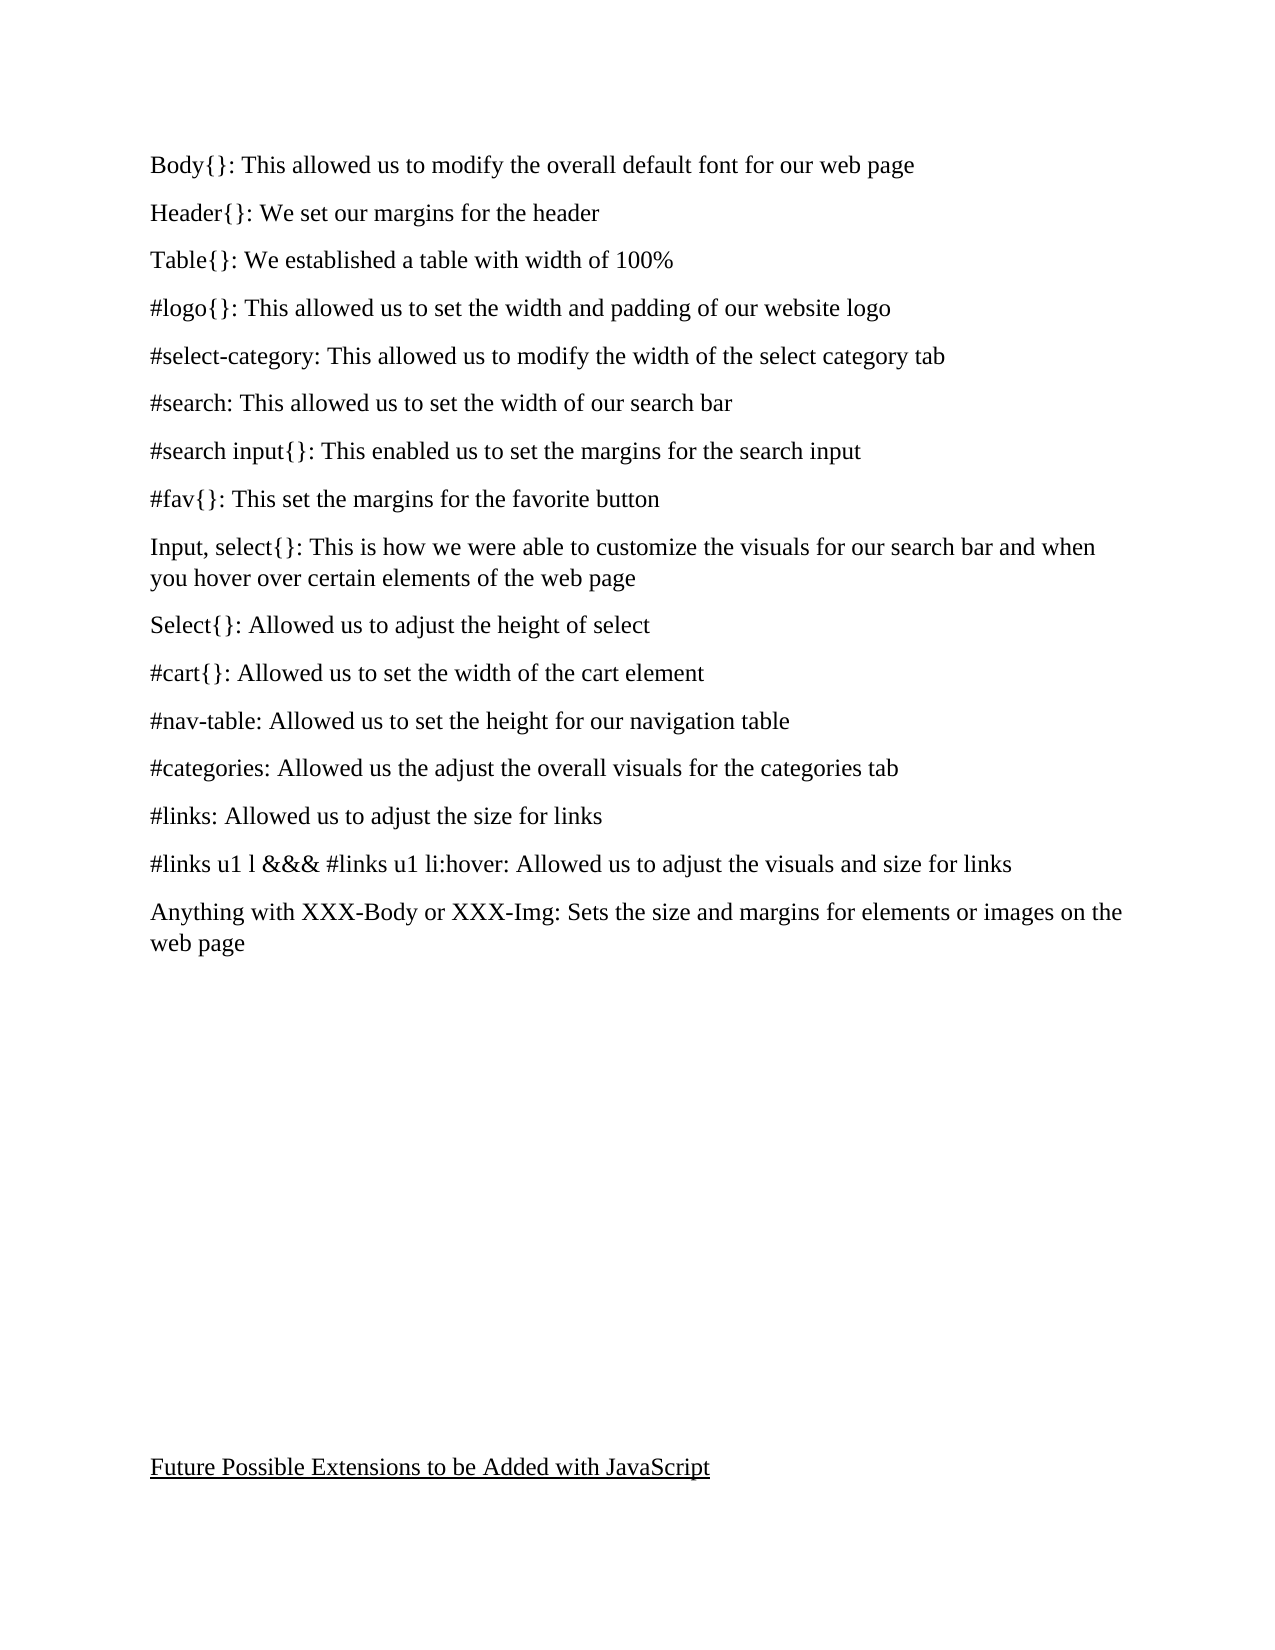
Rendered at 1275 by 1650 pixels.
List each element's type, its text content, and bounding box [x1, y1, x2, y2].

text #links u1 l &&& #links u1 li:hover: Allowed us to adjust the visuals and size for links [150, 849, 1125, 878]
text Body{}: This allowed us to modify the overall default font for our web page [150, 150, 1125, 179]
text #search: This allowed us to set the width of our search bar [150, 388, 1125, 417]
text #select-category: This allowed us to modify the width of the select category tab [150, 341, 1125, 369]
text Select{}: Allowed us to adjust the height of select [150, 610, 1125, 639]
text #nav-table: Allowed us to set the height for our navigation table [150, 706, 1125, 734]
text #search input{}: This enabled us to set the margins for the search input [150, 436, 1125, 465]
text #fav{}: This set the margins for the favorite button [150, 484, 1125, 513]
text #cart{}: Allowed us to set the width of the cart element [150, 658, 1125, 687]
text #categories: Allowed us the adjust the overall visuals for the categories tab [150, 753, 1125, 782]
text Future Possible Extensions to be Added with JavaScript [150, 1452, 1125, 1481]
text Header{}: We set our margins for the header [150, 198, 1125, 226]
text Table{}: We established a table with width of 100% [150, 245, 1125, 274]
text #links: Allowed us to adjust the size for links [150, 801, 1125, 830]
text Anything with XXX-Body or XXX-Img: Sets the size and margins for elements or images on the web page [150, 897, 1125, 956]
text Input, select{}: This is how we were able to customize the visuals for our search bar and when you hover over certain elements of the web page [150, 532, 1125, 591]
text #logo{}: This allowed us to set the width and padding of our website logo [150, 293, 1125, 322]
